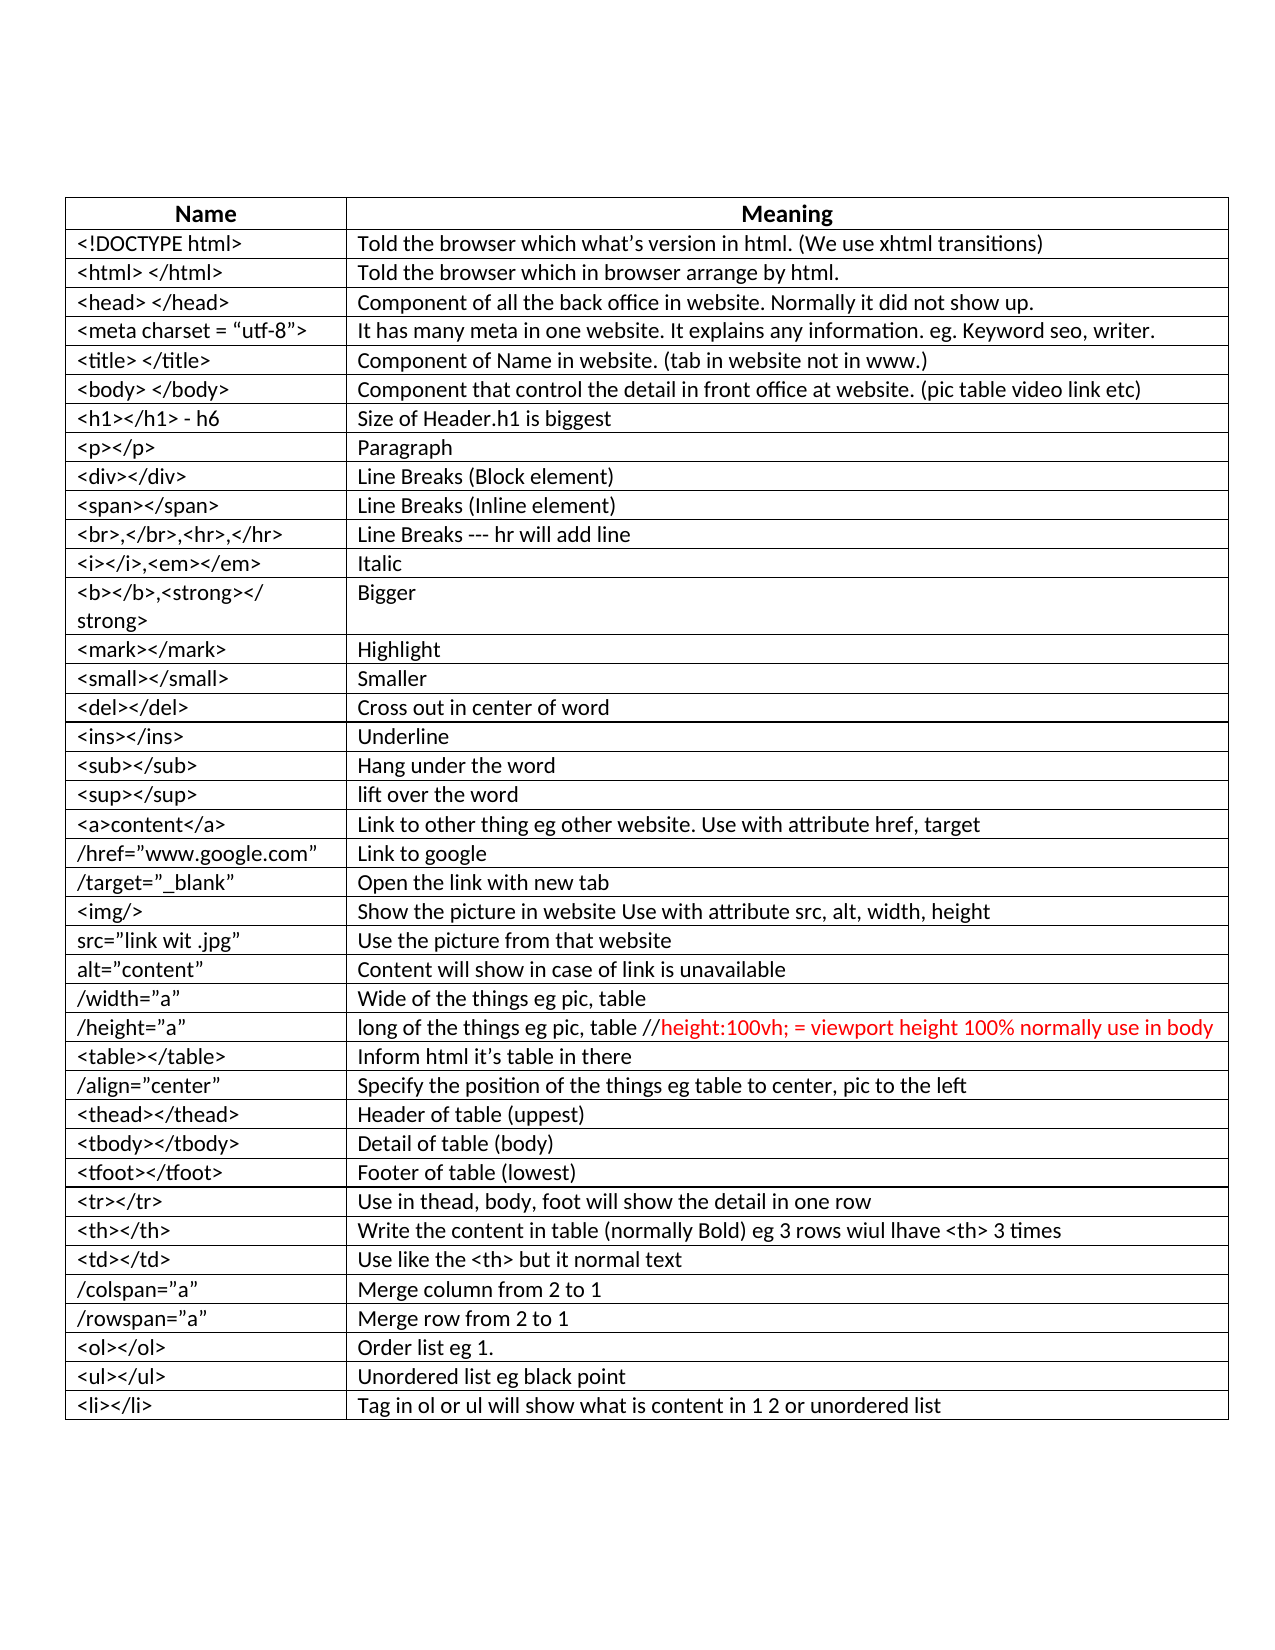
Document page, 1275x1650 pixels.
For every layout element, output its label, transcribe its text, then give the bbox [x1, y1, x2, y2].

table_cell Told the browser which what’s version in html. (We use xhtml transitions) [347, 230, 1228, 257]
table_cell Line Breaks --- hr will add line [347, 520, 1228, 548]
table_cell <table></table> [66, 1042, 346, 1070]
table_cell <p></p> [66, 433, 346, 461]
table_cell <ins></ins> [66, 723, 346, 751]
table_cell <sup></sup> [66, 781, 346, 809]
table_cell <small></small> [66, 664, 346, 692]
table_cell Component of Name in website. (tab in website not in www.) [347, 346, 1228, 374]
table_cell Tag in ol or ul will show what is content in 1 2 or unordered list [347, 1391, 1228, 1419]
table_cell Detail of table (body) [347, 1129, 1228, 1157]
table_cell <br>,</br>,<hr>,</hr> [66, 520, 346, 548]
table_cell Use in thead, body, foot will show the detail in one row [347, 1188, 1228, 1216]
table_cell /width=”a” [66, 984, 346, 1012]
table_cell /rowspan=”a” [66, 1304, 346, 1332]
table_cell <head> </head> [66, 288, 346, 316]
table_cell Write the content in table (normally Bold) eg 3 rows wiul lhave <th> 3 times [347, 1217, 1228, 1244]
table_cell It has many meta in one website. It explains any information. eg. Keyword seo, writer. [347, 317, 1228, 345]
table_cell Inform html it’s table in there [347, 1042, 1228, 1070]
table_cell Component that control the detail in front office at website. (pic table video link etc) [347, 375, 1228, 403]
table_cell <body> </body> [66, 375, 346, 403]
table_cell /href=”www.google.com” [66, 839, 346, 867]
table_cell Smaller [347, 664, 1228, 692]
table_cell src=”link wit .jpg” [66, 926, 346, 954]
table_cell Italic [347, 549, 1228, 577]
table_cell <!DOCTYPE html> [66, 230, 346, 257]
table_cell <a>content</a> [66, 810, 346, 838]
table_cell /height=”a” [66, 1013, 346, 1041]
table_cell <mark></mark> [66, 635, 346, 663]
table_header Name [66, 198, 346, 228]
table_cell <tfoot></tfoot> [66, 1159, 346, 1186]
table_cell <ol></ol> [66, 1333, 346, 1361]
table_cell <li></li> [66, 1391, 346, 1419]
table_cell Open the link with new tab [347, 868, 1228, 896]
table_cell /align=”center” [66, 1071, 346, 1099]
table_cell <html> </html> [66, 259, 346, 287]
table_cell <b></b>,<strong></strong> [66, 578, 346, 634]
table_cell Header of table (uppest) [347, 1100, 1228, 1128]
table_cell Footer of table (lowest) [347, 1159, 1228, 1186]
table_cell Link to google [347, 839, 1228, 867]
table_cell Paragraph [347, 433, 1228, 461]
table_cell <span></span> [66, 491, 346, 519]
table_cell Hang under the word [347, 752, 1228, 779]
table_cell Underline [347, 723, 1228, 751]
table_cell <thead></thead> [66, 1100, 346, 1128]
table_cell <tbody></tbody> [66, 1129, 346, 1157]
table_cell Link to other thing eg other website. Use with attribute href, target [347, 810, 1228, 838]
table_cell Highlight [347, 635, 1228, 663]
table_cell <i></i>,<em></em> [66, 549, 346, 577]
table_cell Content will show in case of link is unavailable [347, 955, 1228, 983]
table_cell Told the browser which in browser arrange by html. [347, 259, 1228, 287]
table_cell <img/> [66, 897, 346, 925]
table_cell <tr></tr> [66, 1188, 346, 1216]
table_cell <meta charset = “utf-8”> [66, 317, 346, 345]
table_cell Order list eg 1. [347, 1333, 1228, 1361]
table_cell Specify the position of the things eg table to center, pic to the left [347, 1071, 1228, 1099]
table_cell Wide of the things eg pic, table [347, 984, 1228, 1012]
table_cell alt=”content” [66, 955, 346, 983]
table_header Meaning [347, 198, 1228, 228]
table_cell Size of Header.h1 is biggest [347, 404, 1228, 432]
table_cell /colspan=”a” [66, 1275, 346, 1303]
table_cell Use like the <th> but it normal text [347, 1246, 1228, 1274]
table_cell long of the things eg pic, table //height:100vh; = viewport height 100% normally use in body [347, 1013, 1228, 1041]
table_cell <th></th> [66, 1217, 346, 1244]
table_cell Bigger [347, 578, 1228, 634]
table_cell Merge column from 2 to 1 [347, 1275, 1228, 1303]
table_cell Cross out in center of word [347, 694, 1228, 721]
table_cell <del></del> [66, 694, 346, 721]
table_cell lift over the word [347, 781, 1228, 809]
table_cell <sub></sub> [66, 752, 346, 779]
table_cell Merge row from 2 to 1 [347, 1304, 1228, 1332]
table_cell Line Breaks (Block element) [347, 462, 1228, 490]
table_cell Component of all the back office in website. Normally it did not show up. [347, 288, 1228, 316]
table_cell <ul></ul> [66, 1362, 346, 1390]
table_cell Show the picture in website Use with attribute src, alt, width, height [347, 897, 1228, 925]
table_cell /target=”_blank” [66, 868, 346, 896]
table_cell <div></div> [66, 462, 346, 490]
table_cell <h1></h1> - h6 [66, 404, 346, 432]
table_cell Use the picture from that website [347, 926, 1228, 954]
table_cell <td></td> [66, 1246, 346, 1274]
table_cell <title> </title> [66, 346, 346, 374]
table_cell Line Breaks (Inline element) [347, 491, 1228, 519]
table_cell Unordered list eg black point [347, 1362, 1228, 1390]
